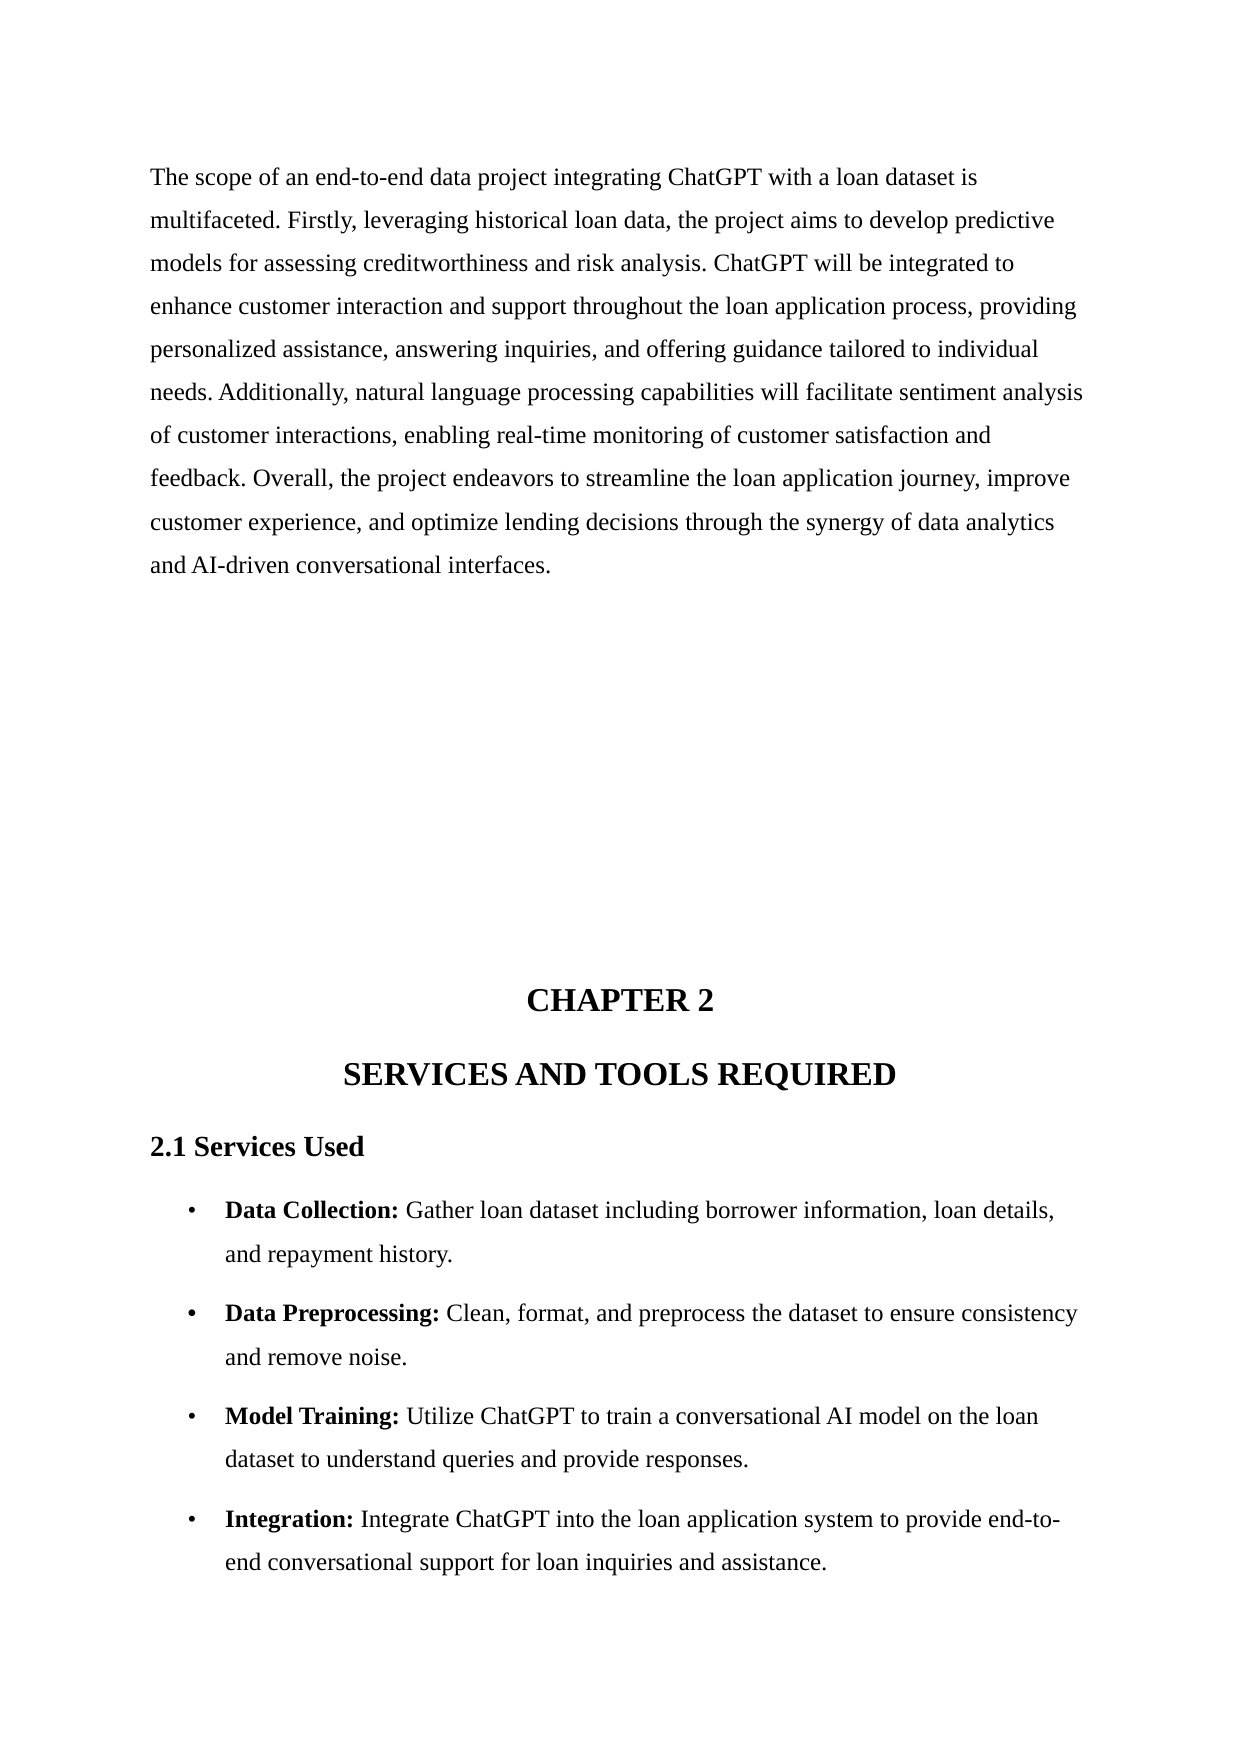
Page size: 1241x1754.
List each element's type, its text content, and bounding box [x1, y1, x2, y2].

list Data Preprocessing: Clean, format, and preprocess the dataset to ensure consistency and remove noise. [187, 1298, 1090, 1370]
list Data Collection: Gather loan dataset including borrower information, loan details, and repayment history. [187, 1196, 1090, 1267]
list Integration: Integrate ChatGPT into the loan application system to provide end-to-end conversational support for loan inquiries and assistance. [187, 1504, 1090, 1576]
list Model Training: Utilize ChatGPT to train a conversational AI model on the loan dataset to understand queries and provide responses. [187, 1401, 1090, 1473]
text The scope of an end-to-end data project integrating ChatGPT with a loan dataset is multifaceted. Firstly, leveraging historical loan data, the project aims to develop predictive models for assessing creditworthiness and risk analysis. ChatGPT will be integrated to enhance customer interaction and support throughout the loan application process, providing personalized assistance, answering inquiries, and offering guidance tailored to individual needs. Additionally, natural language processing capabilities will facilitate sentiment analysis of customer interactions, enabling real-time monitoring of customer satisfaction and feedback. Overall, the project endeavors to streamline the loan application journey, improve customer experience, and optimize lending decisions through the synergy of data analytics and AI-driven conversational interfaces. [150, 162, 1090, 578]
text SERVICES AND TOOLS REQUIRED [150, 1054, 1090, 1093]
text 2.1 Services Used [150, 1129, 1090, 1162]
text CHAPTER 2 [150, 980, 1090, 1019]
